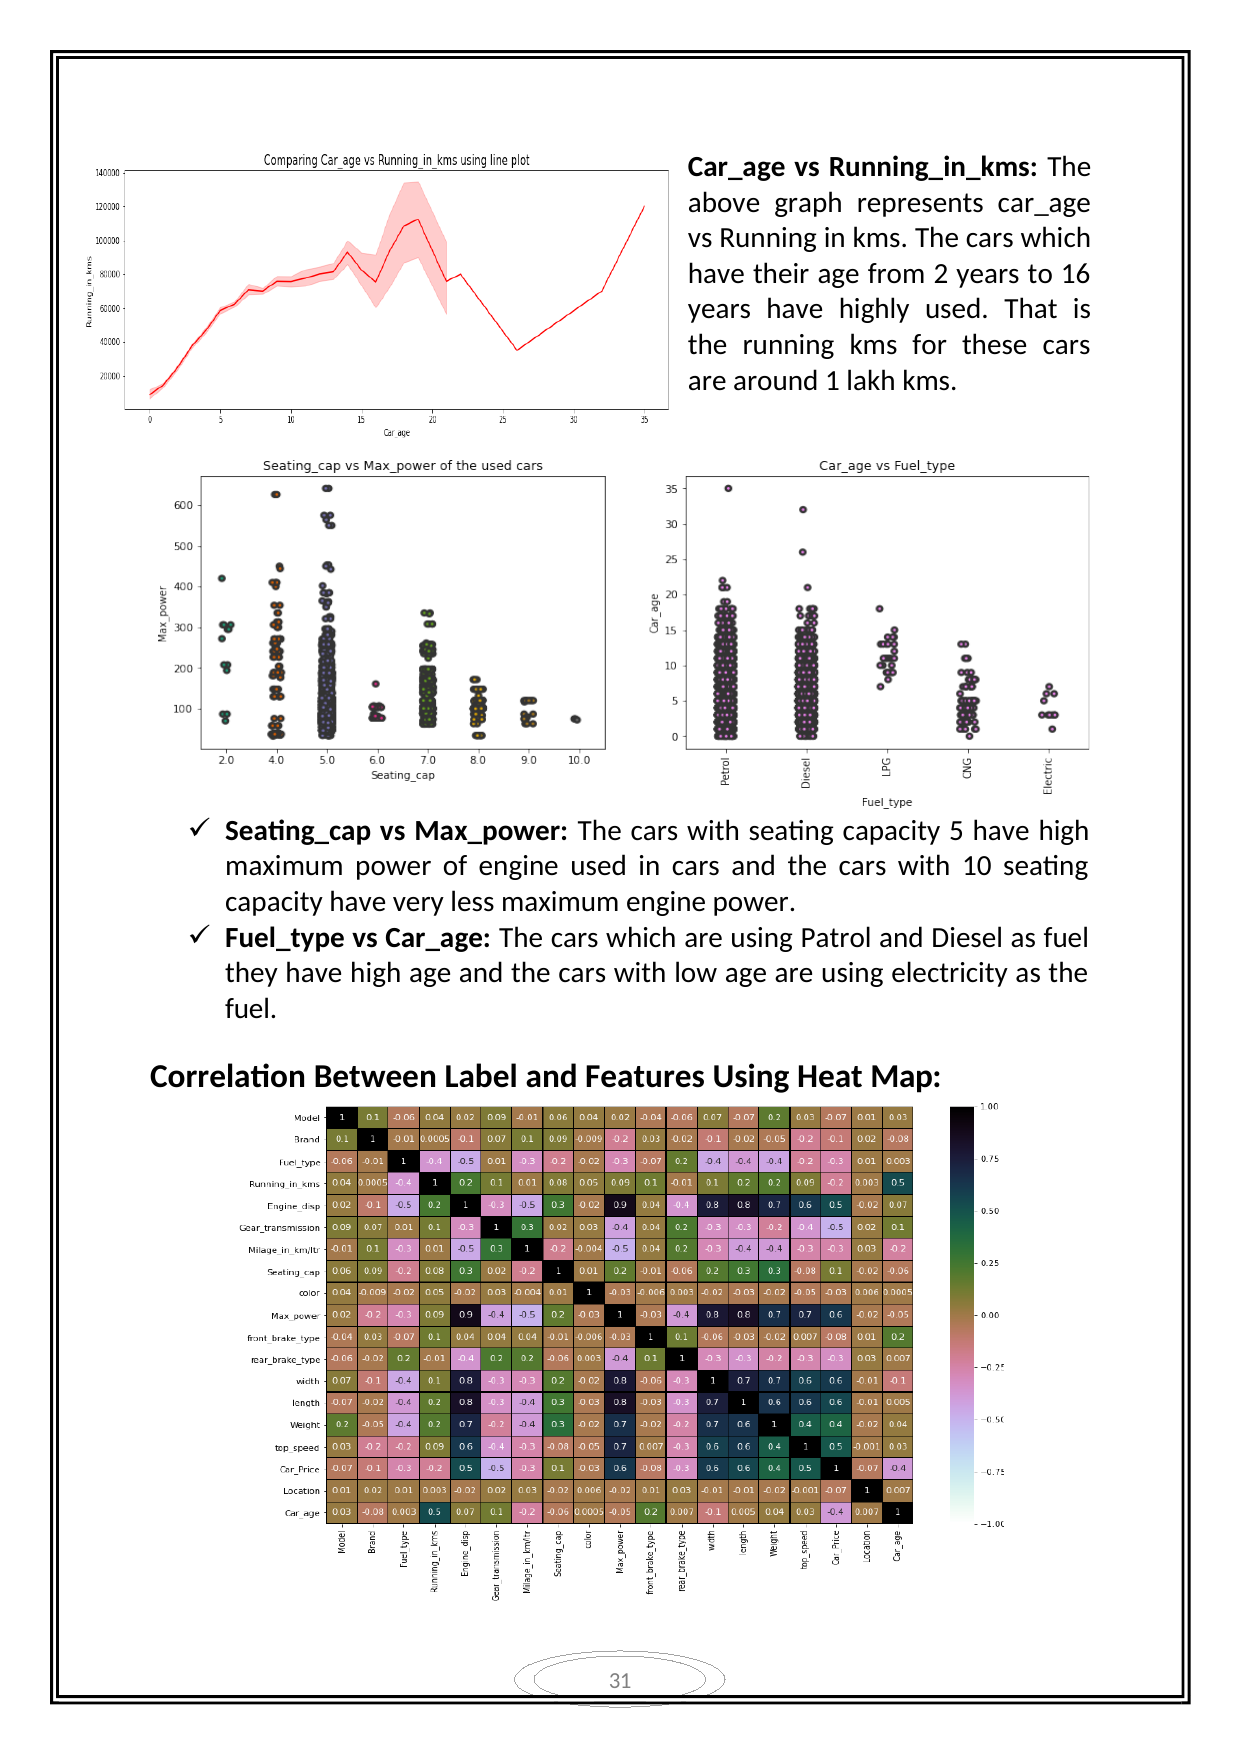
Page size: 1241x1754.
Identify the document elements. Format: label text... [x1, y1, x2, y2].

text 31 [272, 1666, 968, 1694]
text Car_age vs Running_in_kms: The above graph represents car_age vs Running in kms. The cars which have their age from 2 years to 16 years have highly used. That is the running kms for these cars are around 1 lakh kms. [688, 148, 1091, 397]
subtitle Correlation Between Label and Features Using Heat Map: [150, 1055, 1165, 1096]
list Fuel_type vs Car_age: The cars which are using Patrol and Diesel as fuel they have high age and the cars with low age are using electricity as the fuel. [187, 919, 1090, 1026]
picture [239, 1103, 1004, 1601]
picture [158, 460, 1090, 809]
list Seating_cap vs Max_power: The cars with seating capacity 5 have high maximum power of engine used in cars and the cars with 10 seating capacity have very less maximum engine power. [187, 809, 1090, 919]
picture [86, 154, 669, 438]
